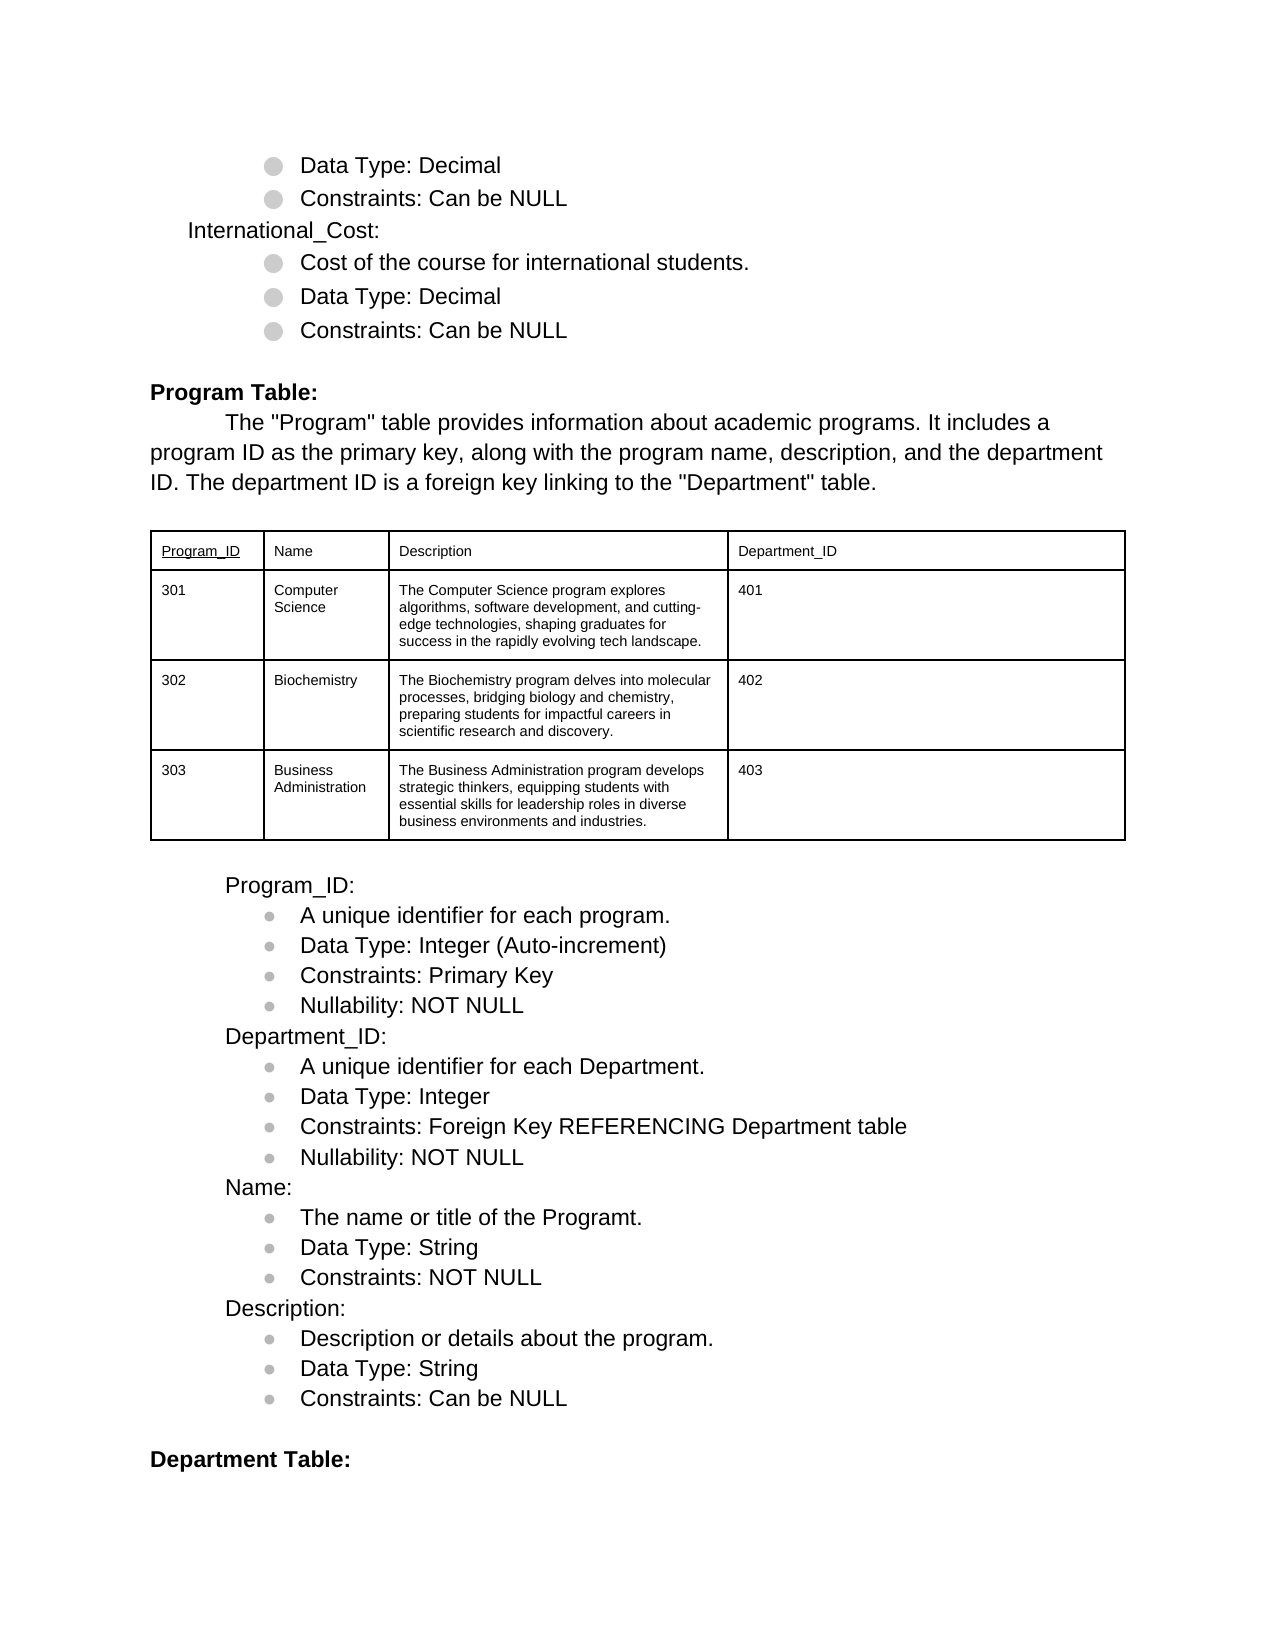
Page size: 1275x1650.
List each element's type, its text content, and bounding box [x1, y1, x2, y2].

list Cost of the course for international students. [262, 247, 1125, 277]
text Department Table: [150, 1446, 1125, 1472]
list Data Type: Decimal [262, 150, 1125, 179]
list Data Type: Decimal [262, 281, 1125, 310]
table_cell Business Administration [265, 751, 388, 839]
table_cell Computer Science [265, 571, 388, 659]
table_cell The Computer Science program explores algorithms, software development, and cutting-edge technologies, shaping graduates for success in the rapidly evolving tech landscape. [390, 571, 727, 659]
list Data Type: String [262, 1234, 1125, 1261]
table_header Description [390, 532, 727, 569]
table_cell 302 [152, 661, 263, 749]
list Constraints: Primary Key [262, 962, 1125, 989]
list Data Type: Integer (Auto-increment) [262, 932, 1125, 958]
table_cell The Biochemistry program delves into molecular processes, bridging biology and chemistry, preparing students for impactful careers in scientific research and discovery. [390, 661, 727, 749]
list Constraints: Can be NULL [262, 184, 1125, 213]
list International_Cost: [187, 217, 1125, 244]
table_header Department_ID [729, 532, 1124, 569]
text Department_ID: [225, 1023, 1125, 1049]
text The "Program" table provides information about academic programs. It includes a program ID as the primary key, along with the program name, description, and the department ID. The department ID is a foreign key linking to the "Department" table. [150, 409, 1125, 496]
list A unique identifier for each program. [262, 902, 1125, 928]
list Data Type: String [262, 1355, 1125, 1381]
list Constraints: Foreign Key REFERENCING Department table [262, 1113, 1125, 1140]
table_cell 303 [152, 751, 263, 839]
list Constraints: Can be NULL [262, 315, 1125, 344]
table_header Program_ID [152, 532, 263, 569]
list Nullability: NOT NULL [262, 1143, 1125, 1170]
list The name or title of the Programt. [262, 1204, 1125, 1230]
table_header Name [265, 532, 388, 569]
text Name: [225, 1174, 1125, 1200]
table_cell Biochemistry [265, 661, 388, 749]
list Constraints: Can be NULL [262, 1385, 1125, 1412]
list Data Type: Integer [262, 1083, 1125, 1109]
list Description or details about the program. [262, 1325, 1125, 1351]
table_cell 403 [729, 751, 1124, 839]
table_cell 401 [729, 571, 1124, 659]
text Program_ID: [225, 872, 1125, 898]
list A unique identifier for each Department. [262, 1053, 1125, 1079]
text Program Table: [150, 379, 1125, 405]
table_cell 402 [729, 661, 1124, 749]
list Constraints: NOT NULL [262, 1264, 1125, 1291]
text Description: [225, 1294, 1125, 1321]
table_cell The Business Administration program develops strategic thinkers, equipping students with essential skills for leadership roles in diverse business environments and industries. [390, 751, 727, 839]
list Nullability: NOT NULL [262, 992, 1125, 1019]
table_cell 301 [152, 571, 263, 659]
